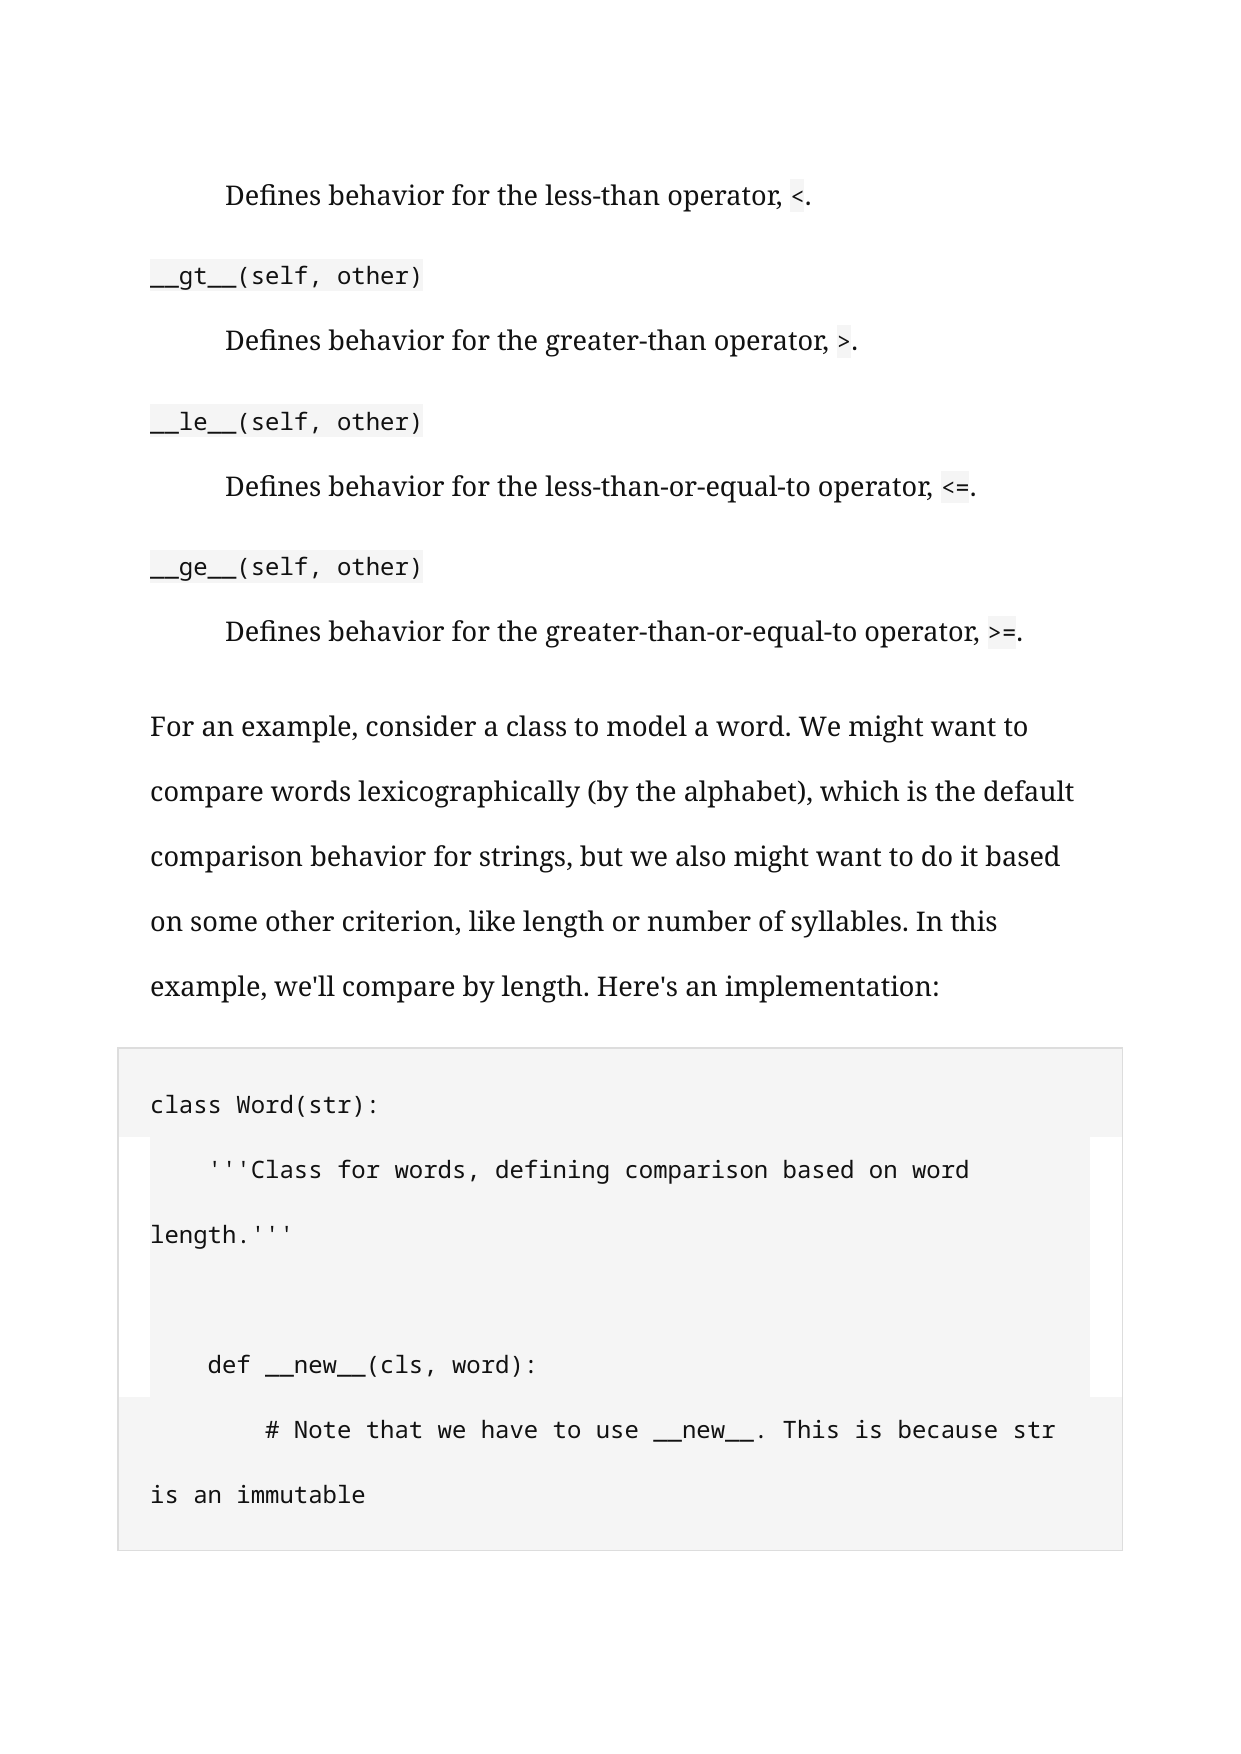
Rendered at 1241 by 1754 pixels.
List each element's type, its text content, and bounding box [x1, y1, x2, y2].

text __ge__(self, other) [150, 534, 1090, 599]
text __le__(self, other) [150, 388, 1090, 453]
text Defines behavior for the greater-than operator, >. [225, 308, 1090, 373]
text # Note that we have to use __new__. This is because str is an immutable [119, 1372, 1122, 1550]
text Defines behavior for the greater-than-or-equal-to operator, >=. [225, 599, 1090, 664]
text Defines behavior for the less-than operator, <. [225, 162, 1090, 227]
text '''Class for words, defining comparison based on word length.''' [150, 1137, 1090, 1267]
text class Word(str): [119, 1049, 1122, 1137]
text Defines behavior for the less-than-or-equal-to operator, <=. [225, 453, 1090, 518]
text def __new__(cls, word): [150, 1332, 1090, 1372]
text For an example, consider a class to model a word. We might want to compare words lexicographically (by the alphabet), which is the default comparison behavior for strings, but we also might want to do it based on some other criterion, like length or number of syllables. In this example, we'll compare by length. Here's an implementation: [150, 693, 1090, 1018]
text __gt__(self, other) [150, 243, 1090, 308]
